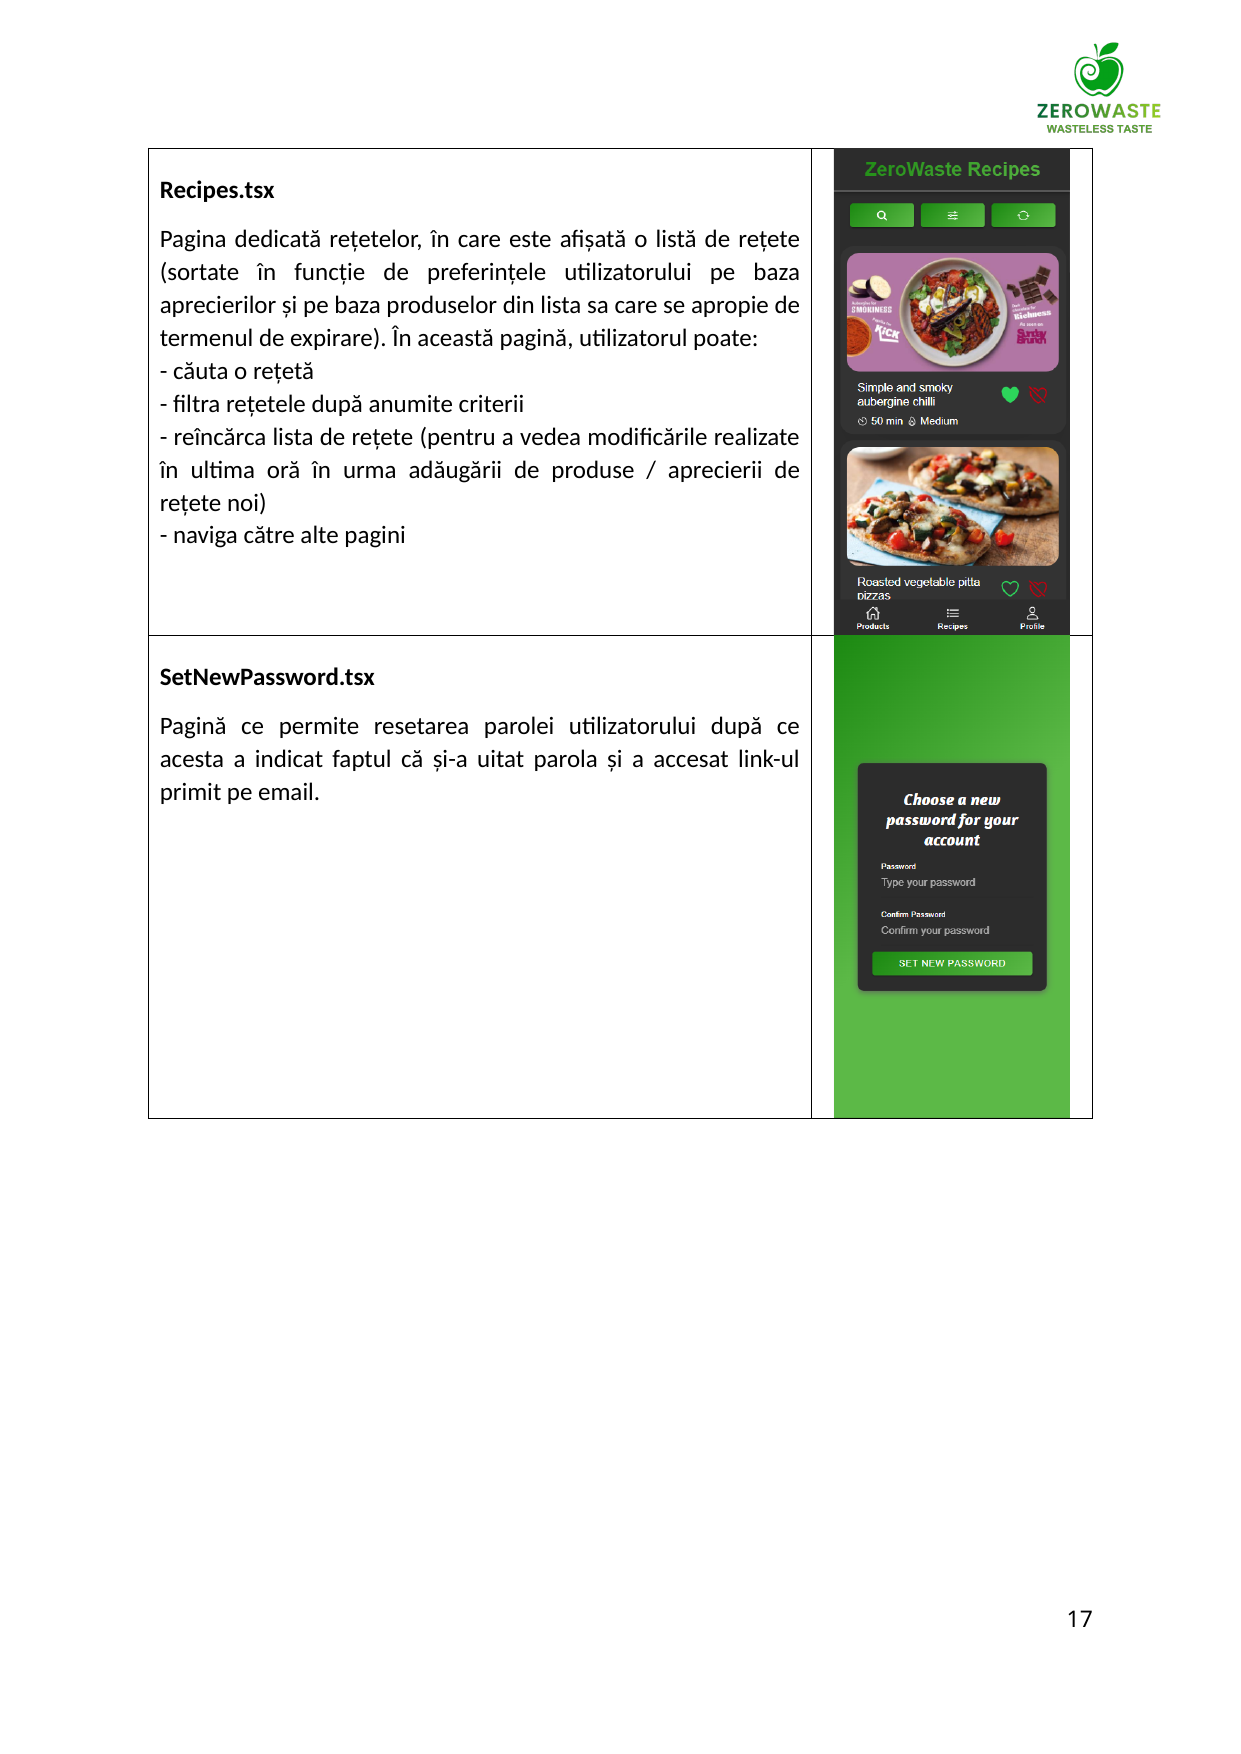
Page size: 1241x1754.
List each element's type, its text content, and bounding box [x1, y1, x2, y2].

table_cell Recipes.tsx Pagina dedicată rețetelor, în care este afișată o listă de rețete (sortate în funcție de preferințele utilizatorului pe baza aprecierilor și pe baza produselor din lista sa care se apropie de termenul de expirare). În această pagină, utilizatorul poate: - căuta o rețetă - filtra rețetele după anumite criterii - reîncărca lista de rețete (pentru a vedea modificările realizate în ultima oră în urma adăugării de produse / aprecierii de rețete noi) - naviga către alte pagini [149, 149, 811, 634]
table_cell [812, 149, 833, 634]
table_cell [1070, 636, 1092, 1118]
table_cell [812, 636, 833, 1118]
picture [833, 21, 1168, 1118]
table_cell [1070, 149, 1092, 634]
table_cell SetNewPassword.tsx Pagină ce permite resetarea parolei utilizatorului după ce acesta a indicat faptul că și-a uitat parola și a accesat link-ul primit pe email. [149, 636, 811, 1118]
